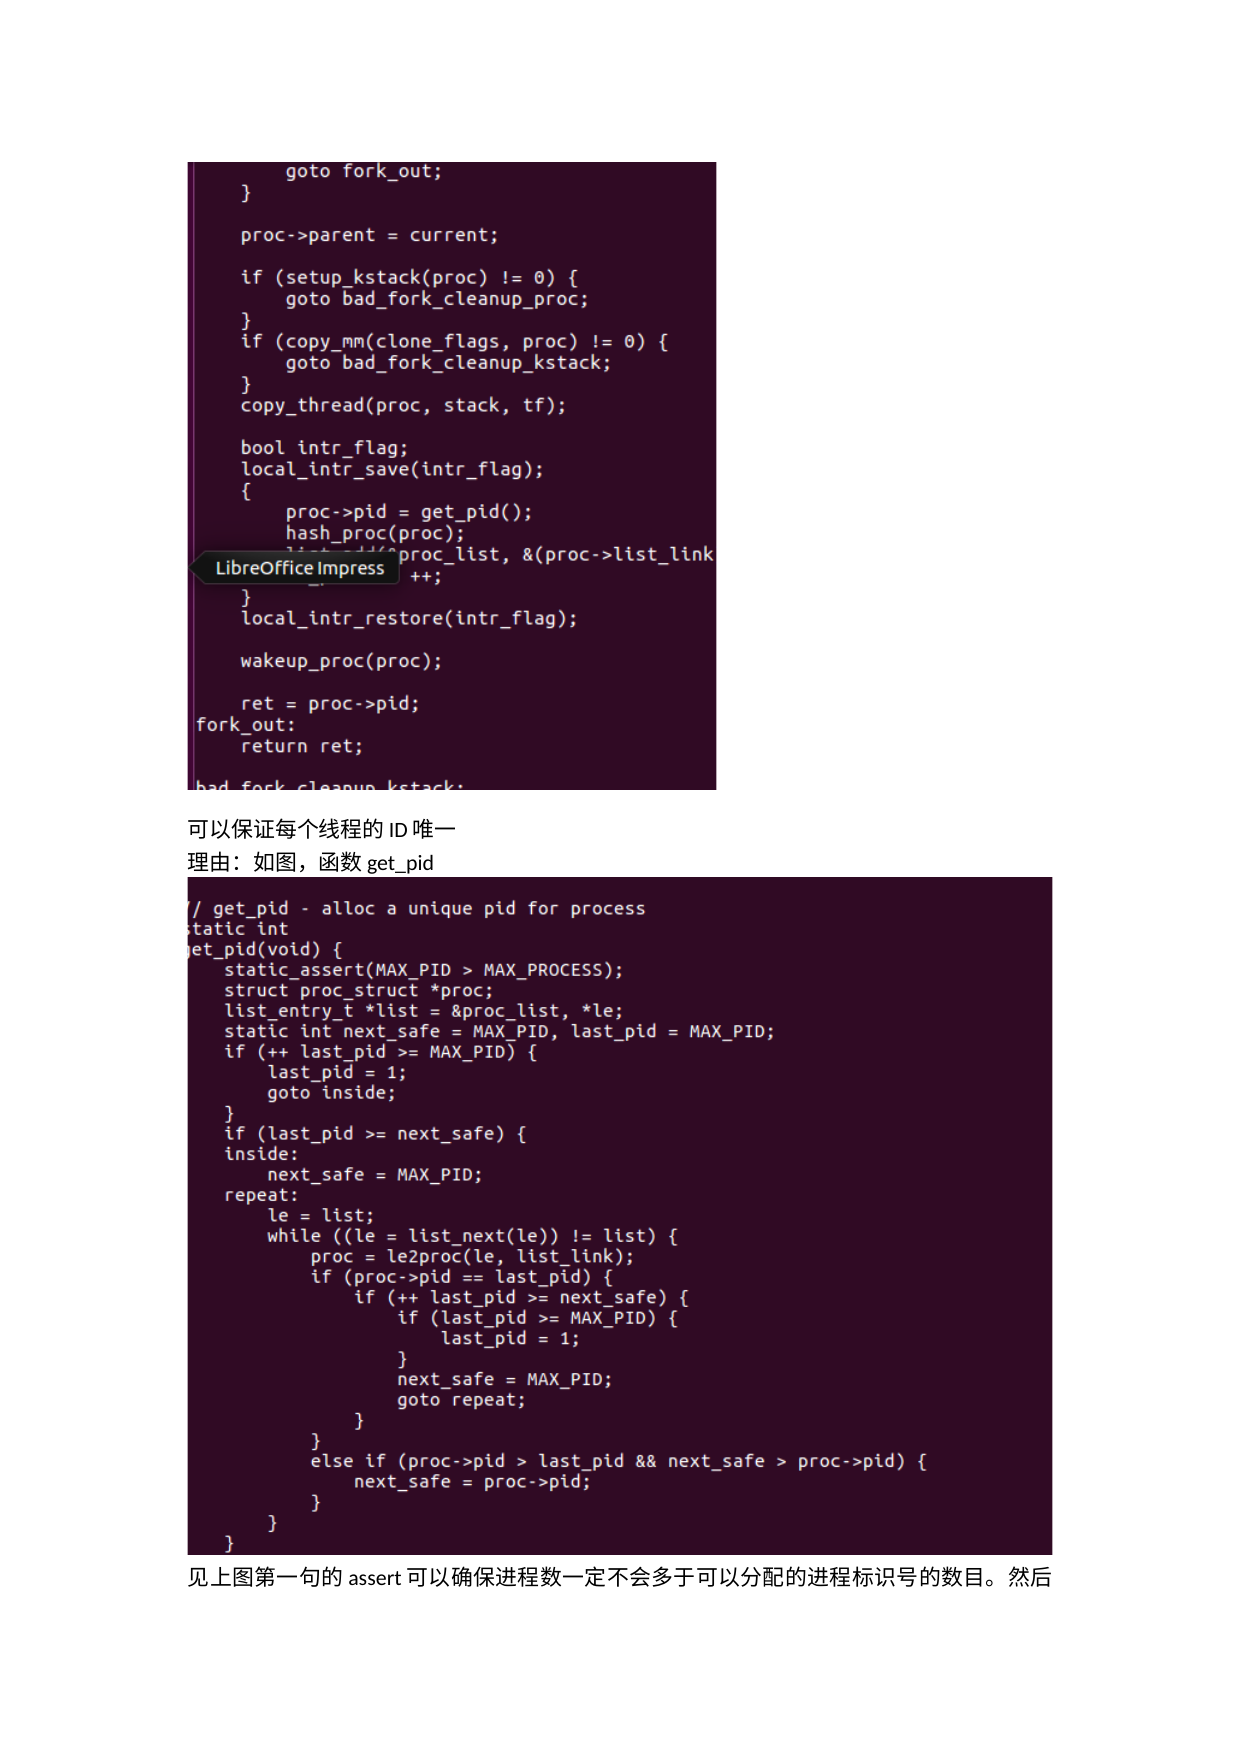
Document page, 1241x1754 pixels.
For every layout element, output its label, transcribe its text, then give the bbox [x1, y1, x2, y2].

text 理由：如图，函数get_pid [187, 844, 1053, 877]
picture [187, 877, 1053, 1555]
text 可以保证每个线程的ID唯一 [187, 812, 1053, 844]
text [187, 1559, 1053, 1592]
picture [187, 162, 717, 790]
